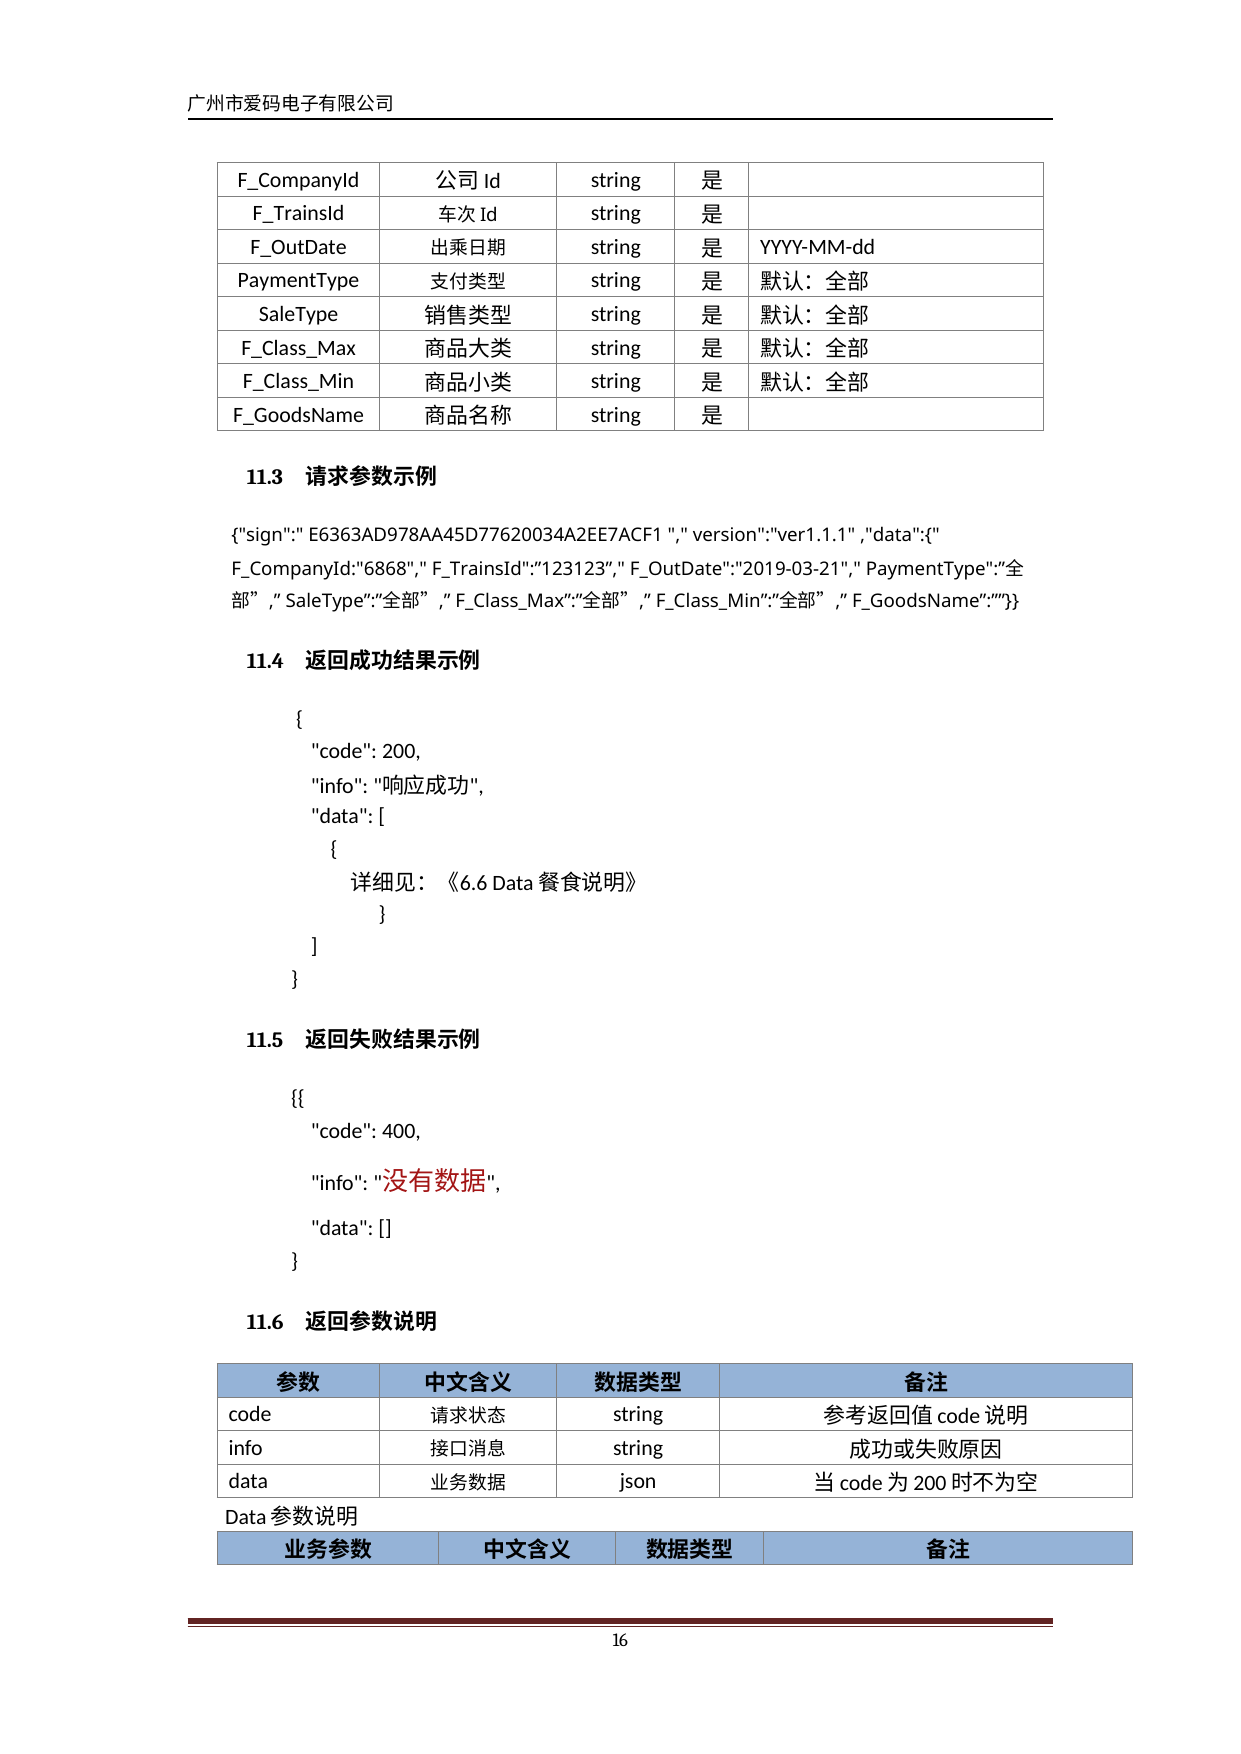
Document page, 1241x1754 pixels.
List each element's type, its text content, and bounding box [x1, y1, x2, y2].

table_cell 是 [675, 297, 748, 330]
table_cell 默认：全部 [749, 297, 1043, 330]
table_cell F_CompanyId [218, 163, 379, 196]
table_cell 是 [675, 264, 748, 296]
table_cell 成功或失败原因 [720, 1431, 1132, 1464]
table_cell 是 [675, 230, 748, 263]
table_cell F_OutDate [218, 230, 379, 263]
table_cell string [557, 264, 674, 296]
text {"sign":" E6363AD978AA45D77620034A2EE7ACF1 "," version":"ver1.1.1" ,"data":{" F_CompanyId:"6868"," F_TrainsId":”123123”," F_OutDate":"2019-03-21"," PaymentType":”全部”,” SaleType”:”全部”,” F_Class_Max”:”全部”,” F_Class_Min”:”全部”,” F_GoodsName”:””}} [231, 518, 1053, 616]
table_cell F_Class_Max [218, 331, 379, 363]
text "data": [] [291, 1211, 1053, 1244]
table_cell [749, 197, 1043, 229]
text {{ [291, 1081, 1053, 1114]
table_cell [749, 398, 1043, 430]
table_header 业务参数 [218, 1532, 438, 1564]
table_cell 是 [675, 364, 748, 397]
text "info": "没有数据", [291, 1146, 1053, 1211]
table_cell string [557, 1398, 719, 1430]
table_cell 商品名称 [380, 398, 556, 430]
table_cell F_GoodsName [218, 398, 379, 430]
text } [291, 1244, 1053, 1276]
table_cell 商品小类 [380, 364, 556, 397]
table_cell code [218, 1398, 379, 1430]
text "info": "响应成功", [291, 767, 1053, 800]
text ] [291, 930, 1053, 962]
table_cell F_TrainsId [218, 197, 379, 229]
table_header 中文含义 [439, 1532, 615, 1564]
table_cell 出乘日期 [380, 230, 556, 263]
text } [378, 897, 1053, 930]
table_header 数据类型 [557, 1364, 719, 1397]
table_cell string [557, 297, 674, 330]
table_cell string [557, 163, 674, 196]
table_cell 默认：全部 [749, 364, 1043, 397]
text "code": 400, [291, 1114, 1053, 1146]
table_cell 是 [675, 197, 748, 229]
table_cell 当code为200时不为空 [720, 1465, 1132, 1497]
table_cell 车次Id [380, 197, 556, 229]
table_cell [749, 163, 1043, 196]
table_header 中文含义 [380, 1364, 556, 1397]
text { [291, 832, 1053, 865]
table_cell 是 [675, 398, 748, 430]
text Data参数说明 [225, 1498, 1053, 1531]
table_cell 业务数据 [380, 1465, 556, 1497]
table_cell 公司Id [380, 163, 556, 196]
table_cell 接口消息 [380, 1431, 556, 1464]
table_cell 商品大类 [380, 331, 556, 363]
table_header 备注 [720, 1364, 1132, 1397]
table_cell string [557, 230, 674, 263]
table_cell PaymentType [218, 264, 379, 296]
text } [291, 962, 1053, 995]
table_header 数据类型 [616, 1532, 763, 1564]
table_cell string [557, 398, 674, 430]
table_cell string [557, 1431, 719, 1464]
table_cell 请求状态 [380, 1398, 556, 1430]
table_cell string [557, 364, 674, 397]
table_cell 支付类型 [380, 264, 556, 296]
table_cell string [557, 331, 674, 363]
text { [291, 702, 1053, 735]
text "code": 200, [291, 735, 1053, 767]
subtitle 返回成功结果示例 [247, 643, 1053, 675]
table_cell string [557, 197, 674, 229]
table_header 备注 [764, 1532, 1132, 1564]
table_cell YYYY-MM-dd [749, 230, 1043, 263]
table_cell data [218, 1465, 379, 1497]
subtitle 返回参数说明 [247, 1303, 1053, 1336]
table_cell F_Class_Min [218, 364, 379, 397]
table_cell 销售类型 [380, 297, 556, 330]
text "data": [ [291, 800, 1053, 832]
table_cell 默认：全部 [749, 264, 1043, 296]
text 详细见：《6.6 Data餐食说明》 [291, 865, 1053, 897]
subtitle 请求参数示例 [247, 458, 1053, 491]
table_cell json [557, 1465, 719, 1497]
table_header 参数 [218, 1364, 379, 1397]
table_cell 是 [675, 331, 748, 363]
table_cell SaleType [218, 297, 379, 330]
table_cell 参考返回值code说明 [720, 1398, 1132, 1430]
table_cell info [218, 1431, 379, 1464]
table_cell 默认：全部 [749, 331, 1043, 363]
table_cell 是 [675, 163, 748, 196]
subtitle 返回失败结果示例 [247, 1022, 1053, 1054]
